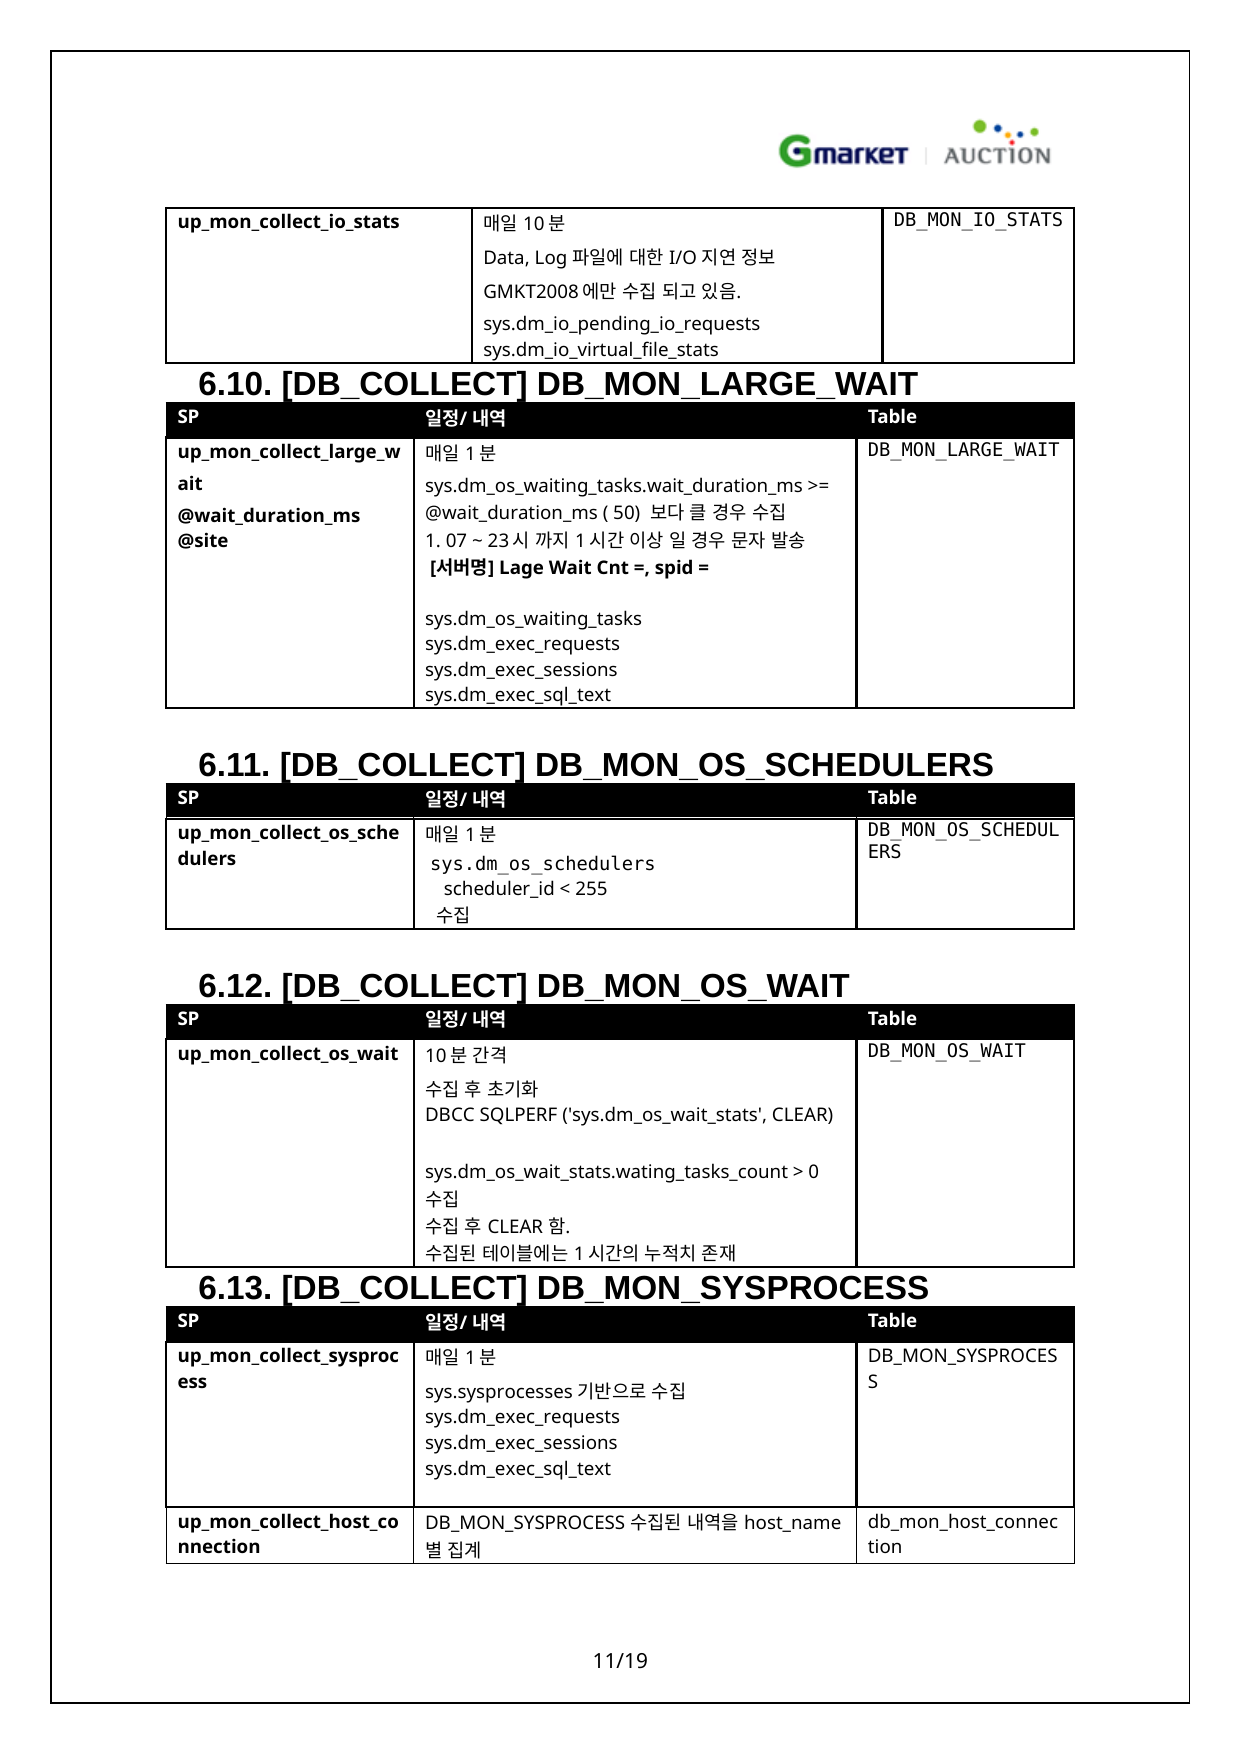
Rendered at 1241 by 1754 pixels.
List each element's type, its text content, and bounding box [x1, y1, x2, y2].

table_cell DB_MON_OS_WAIT [858, 1040, 1073, 1266]
table_header SP [167, 784, 413, 817]
table_cell up_mon_collect_host_connection [167, 1508, 413, 1562]
table_cell db_mon_host_connection [857, 1508, 1074, 1562]
table_cell 매일 1분 sys.dm_os_schedulers scheduler_id < 255 수집 [415, 820, 855, 928]
subtitle [DB_COLLECT] DB_MON_OS_SCHEDULERS [198, 745, 1042, 783]
table_cell DB_MON_IO_STATS [884, 209, 1073, 362]
subtitle [DB_COLLECT] DB_MON_OS_WAIT [198, 966, 1042, 1004]
table_cell up_mon_collect_os_schedulers [167, 820, 413, 928]
table_cell up_mon_collect_io_stats [167, 209, 471, 362]
table_header Table [857, 1308, 1074, 1341]
table_header SP [167, 1005, 413, 1038]
table_cell up_mon_collect_large_wait @wait_duration_ms @site [167, 439, 413, 707]
table_cell DB_MON_LARGE_WAIT [858, 439, 1073, 707]
table_cell up_mon_collect_sysprocess [167, 1343, 413, 1506]
table_header SP [167, 403, 413, 436]
table_cell up_mon_collect_os_wait [167, 1040, 413, 1266]
subtitle [DB_COLLECT] DB_MON_SYSPROCESS [198, 1268, 1042, 1306]
table_cell DB_MON_SYSPROCESS 수집된 내역을 host_name 별 집계 [414, 1508, 856, 1562]
subtitle [DB_COLLECT] DB_MON_LARGE_WAIT [198, 364, 1042, 402]
table_header Table [857, 403, 1074, 436]
table_header SP [167, 1308, 413, 1341]
picture [766, 116, 1064, 176]
table_cell DB_MON_SYSPROCESS [858, 1343, 1073, 1506]
table_header 일정/ 내역 [414, 1308, 856, 1341]
table_header 일정/ 내역 [414, 403, 856, 436]
table_header Table [857, 784, 1074, 817]
table_cell DB_MON_OS_SCHEDULERS [858, 820, 1073, 928]
table_cell 매일 10분 Data, Log 파일에 대한 I/O 지연 정보 GMKT2008에만 수집 되고 있음. sys.dm_io_pending_io_requests sys.dm_io_virtual_file_stats [473, 209, 881, 362]
table_cell 매일 1분 sys.dm_os_waiting_tasks.wait_duration_ms >= @wait_duration_ms ( 50) 보다 클 경우 수집 1. 07 ~ 23시 까지 1시간 이상 일 경우 문자 발송 [서버명] Lage Wait Cnt =, spid = sys.dm_os_waiting_tasks sys.dm_exec_requests sys.dm_exec_sessions sys.dm_exec_sql_text [415, 439, 855, 707]
table_cell 매일 1분 sys.sysprocesses 기반으로 수집 sys.dm_exec_requests sys.dm_exec_sessions sys.dm_exec_sql_text [415, 1343, 855, 1506]
table_header 일정/ 내역 [414, 1005, 856, 1038]
table_header Table [857, 1005, 1074, 1038]
table_cell 10분 간격 수집 후 초기화 DBCC SQLPERF ('sys.dm_os_wait_stats', CLEAR) sys.dm_os_wait_stats.wating_tasks_count > 0 수집 수집 후 CLEAR 함. 수집된 테이블에는 1시간의 누적치 존재 [415, 1040, 855, 1266]
table_header 일정/ 내역 [414, 784, 856, 817]
